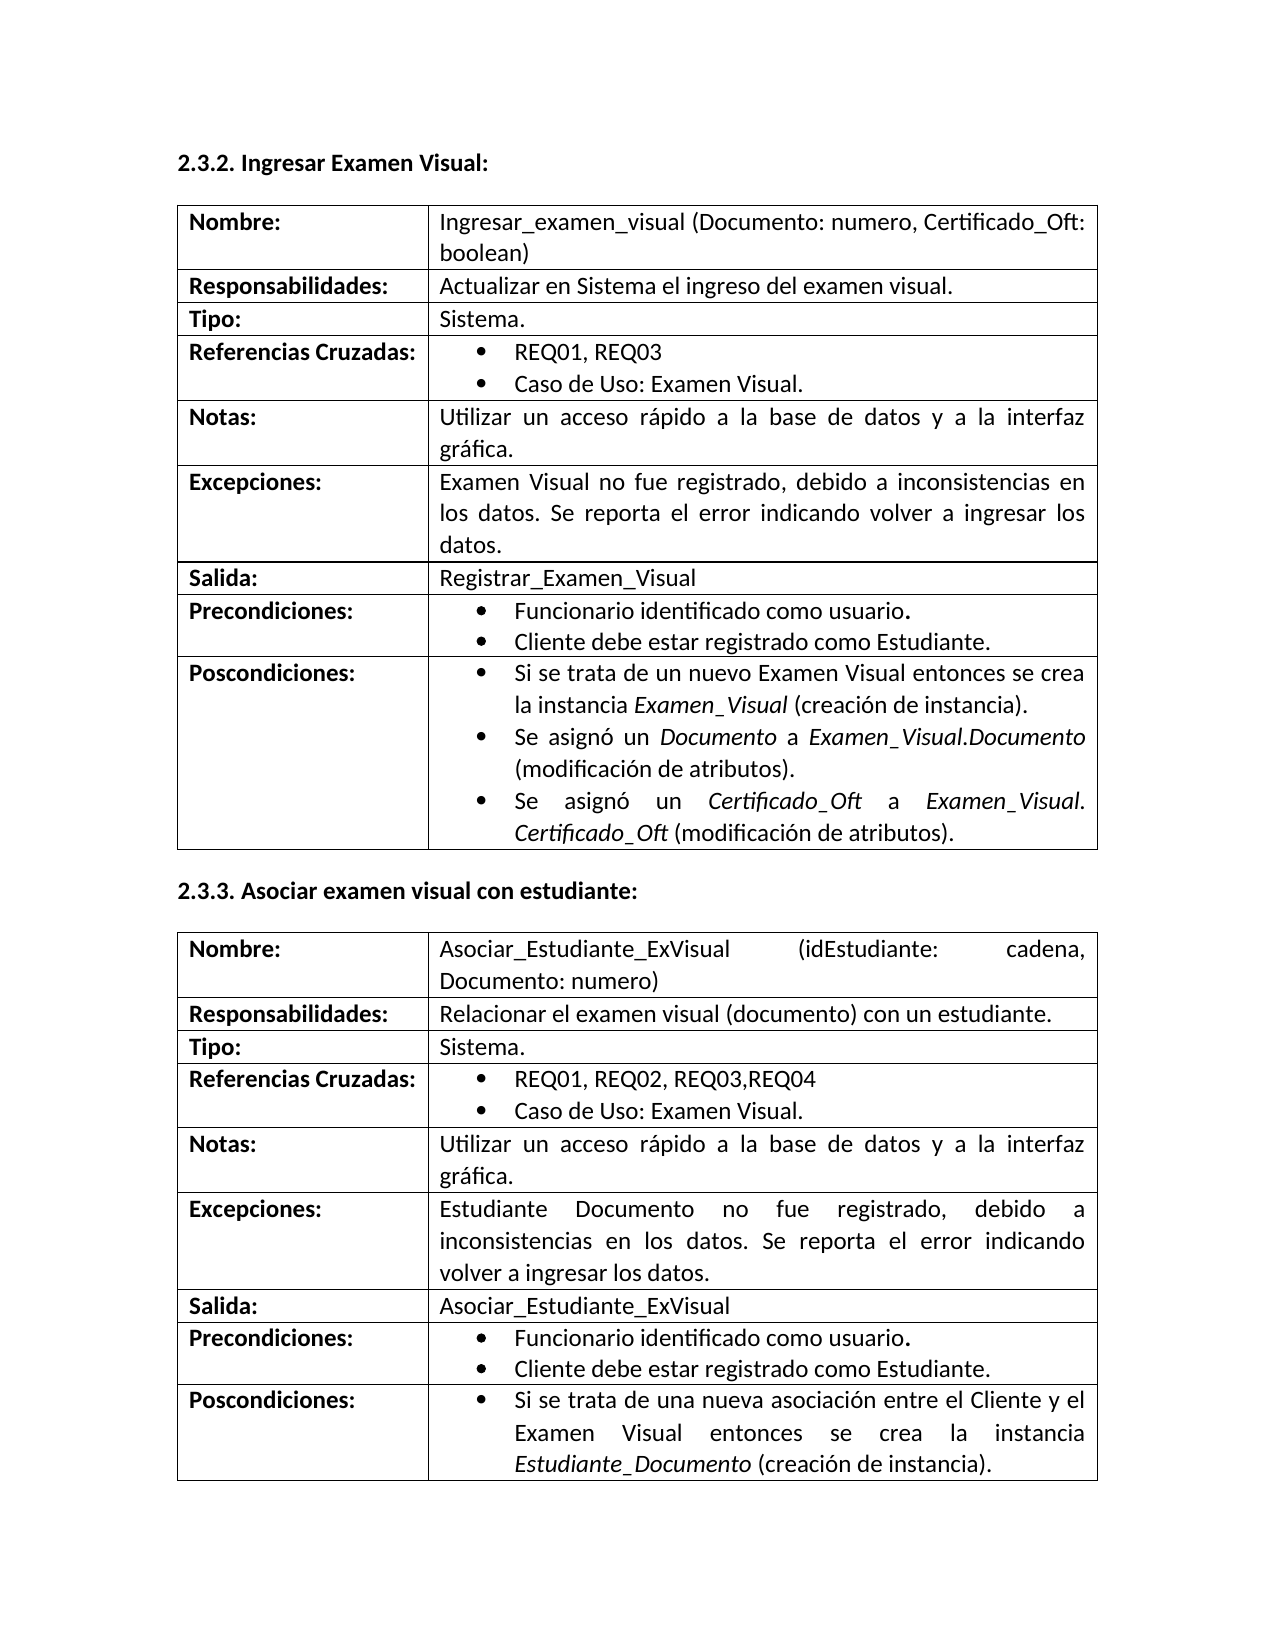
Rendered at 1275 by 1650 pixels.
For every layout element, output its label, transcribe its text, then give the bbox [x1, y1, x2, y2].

table_cell Salida: [178, 1290, 428, 1322]
subtitle 2.3.2. Ingresar Examen Visual: [177, 148, 1098, 178]
table_cell Registrar_Examen_Visual [429, 563, 1097, 594]
table_header Nombre: [178, 206, 428, 269]
table_cell Si se trata de un nuevo Examen Visual entonces se crea la instancia Examen_Visual (creación de instancia). Se asignó un Documento a Examen_Visual.Documento (modificación de atributos). Se asignó un Certificado_Oft a Examen_Visual. Certificado_Oft (modificación de atributos). [429, 657, 1097, 849]
table_cell REQ01, REQ02, REQ03,REQ04 Caso de Uso: Examen Visual. [429, 1064, 1097, 1127]
table_cell Tipo: [178, 303, 428, 335]
table_cell Utilizar un acceso rápido a la base de datos y a la interfaz gráfica. [429, 1128, 1097, 1192]
table_cell Sistema. [429, 1031, 1097, 1062]
subtitle 2.3.3. Asociar examen visual con estudiante: [177, 875, 1098, 906]
table_cell Excepciones: [178, 466, 428, 561]
table_cell Referencias Cruzadas: [178, 336, 428, 400]
table_cell Referencias Cruzadas: [178, 1064, 428, 1127]
table_header Nombre: [178, 933, 428, 997]
table_cell Excepciones: [178, 1193, 428, 1289]
table_cell Estudiante Documento no fue registrado, debido a inconsistencias en los datos. Se reporta el error indicando volver a ingresar los datos. [429, 1193, 1097, 1289]
table_cell Notas: [178, 1128, 428, 1192]
table_cell Funcionario identificado como usuario. Cliente debe estar registrado como Estudiante. [429, 595, 1097, 656]
table_cell Relacionar el examen visual (documento) con un estudiante. [429, 998, 1097, 1029]
table_cell Sistema. [429, 303, 1097, 335]
table_cell Responsabilidades: [178, 998, 428, 1029]
table_cell Poscondiciones: [178, 657, 428, 849]
table_cell Poscondiciones: [178, 1385, 428, 1480]
table_cell Responsabilidades: [178, 270, 428, 302]
table_cell Salida: [178, 563, 428, 594]
table_cell Actualizar en Sistema el ingreso del examen visual. [429, 270, 1097, 302]
table_cell Asociar_Estudiante_ExVisual [429, 1290, 1097, 1322]
table_header Asociar_Estudiante_ExVisual (idEstudiante: cadena, Documento: numero) [429, 933, 1097, 997]
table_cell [429, 1385, 1097, 1480]
table_cell Precondiciones: [178, 1323, 428, 1384]
table_cell Utilizar un acceso rápido a la base de datos y a la interfaz gráfica. [429, 401, 1097, 464]
table_cell Funcionario identificado como usuario. Cliente debe estar registrado como Estudiante. [429, 1323, 1097, 1384]
table_cell Notas: [178, 401, 428, 464]
table_cell Examen Visual no fue registrado, debido a inconsistencias en los datos. Se reporta el error indicando volver a ingresar los datos. [429, 466, 1097, 561]
table_cell Tipo: [178, 1031, 428, 1062]
table_cell REQ01, REQ03 Caso de Uso: Examen Visual. [429, 336, 1097, 400]
table_cell Precondiciones: [178, 595, 428, 656]
table_header Ingresar_examen_visual (Documento: numero, Certificado_Oft: boolean) [429, 206, 1097, 269]
